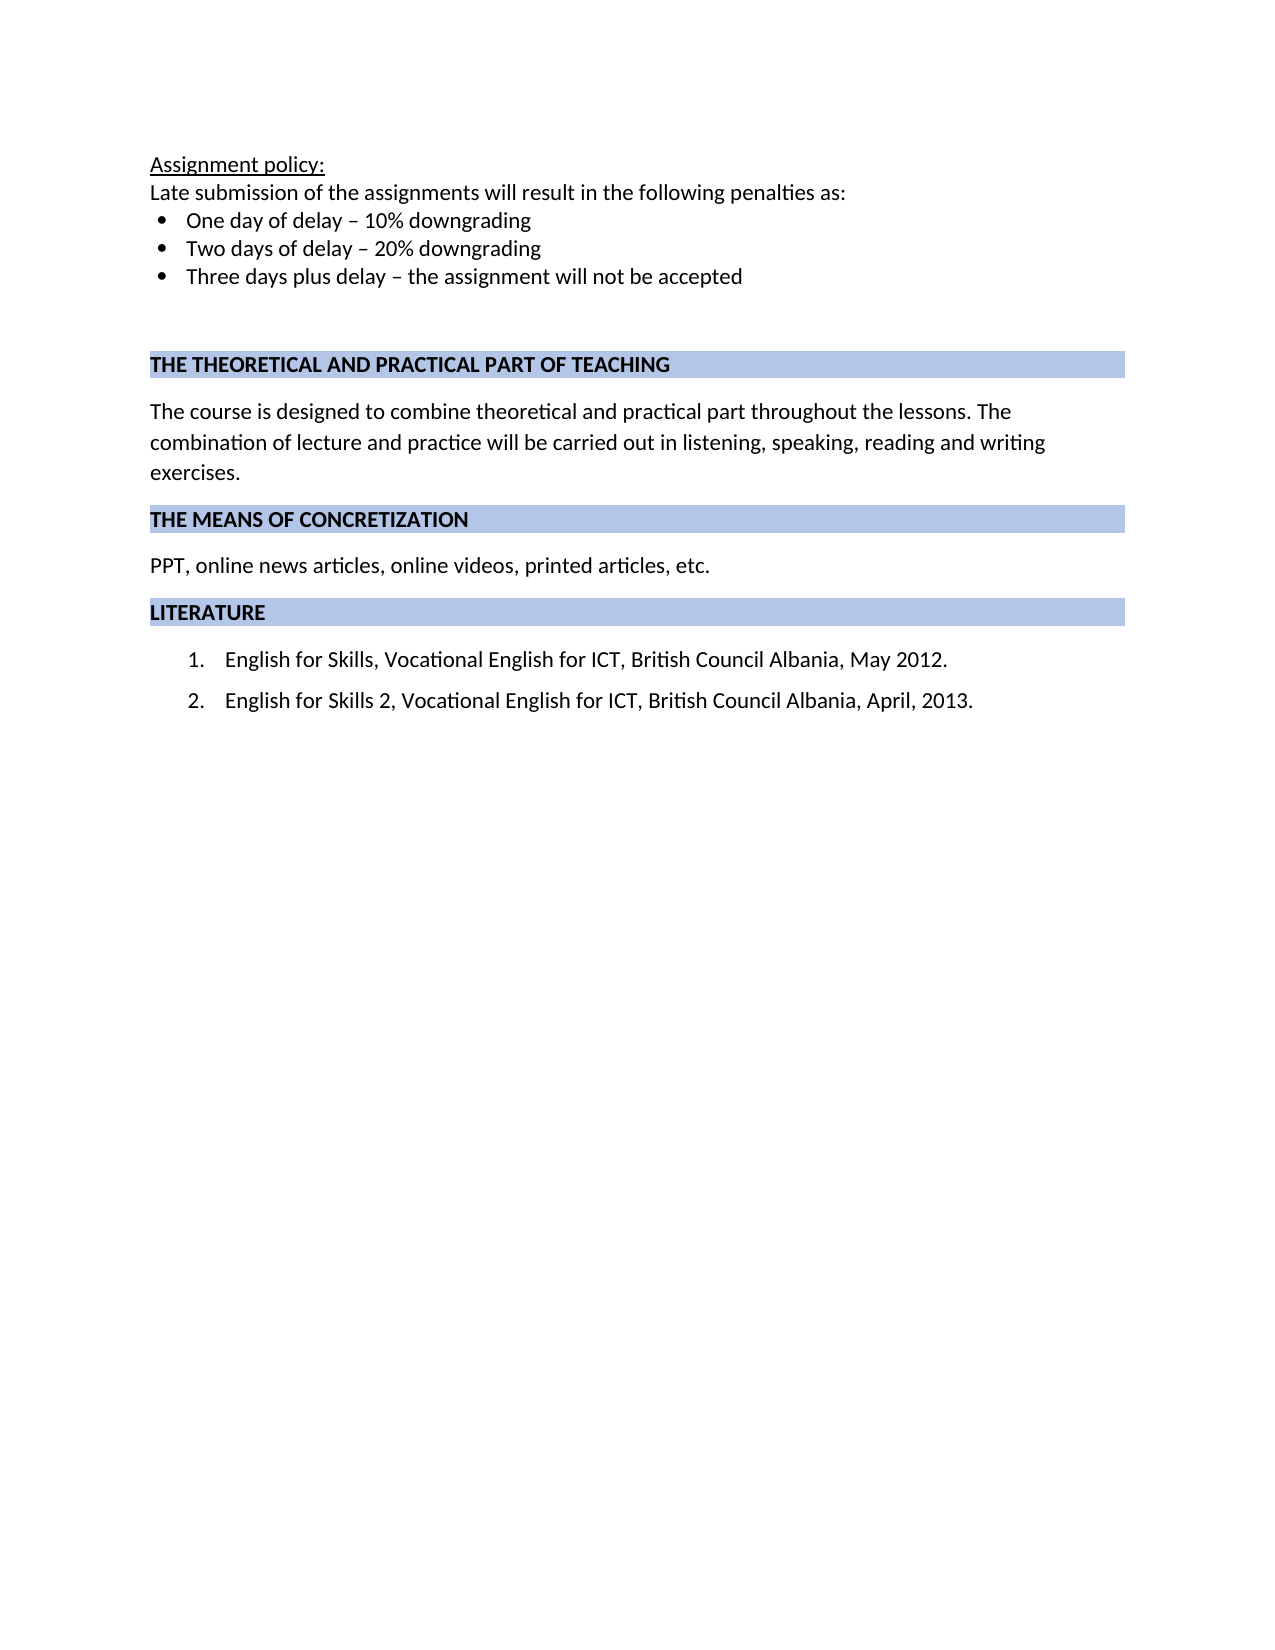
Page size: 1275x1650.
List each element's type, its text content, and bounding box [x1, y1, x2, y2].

list English for Skills 2, Vocational English for ICT, British Council Albania, April, 2013. [187, 686, 1125, 714]
text PPT, online news articles, online videos, printed articles, etc. [150, 552, 1125, 579]
text THE MEANS OF CONCRETIZATION [150, 505, 1125, 533]
text LITERATURE [150, 598, 1125, 626]
text THE THEORETICAL AND PRACTICAL PART OF TEACHING [150, 351, 1125, 378]
list Late submission of the assignments will result in the following penalties as: [150, 178, 1125, 206]
list One day of delay – 10% downgrading [158, 206, 1125, 234]
list Three days plus delay – the assignment will not be accepted [158, 262, 1125, 290]
list English for Skills, Vocational English for ICT, British Council Albania, May 2012. [187, 645, 1125, 673]
text Assignment policy: [150, 150, 1125, 178]
text The course is designed to combine theoretical and practical part throughout the lessons. The combination of lecture and practice will be carried out in listening, speaking, reading and writing exercises. [150, 397, 1125, 486]
list Two days of delay – 20% downgrading [158, 234, 1125, 262]
